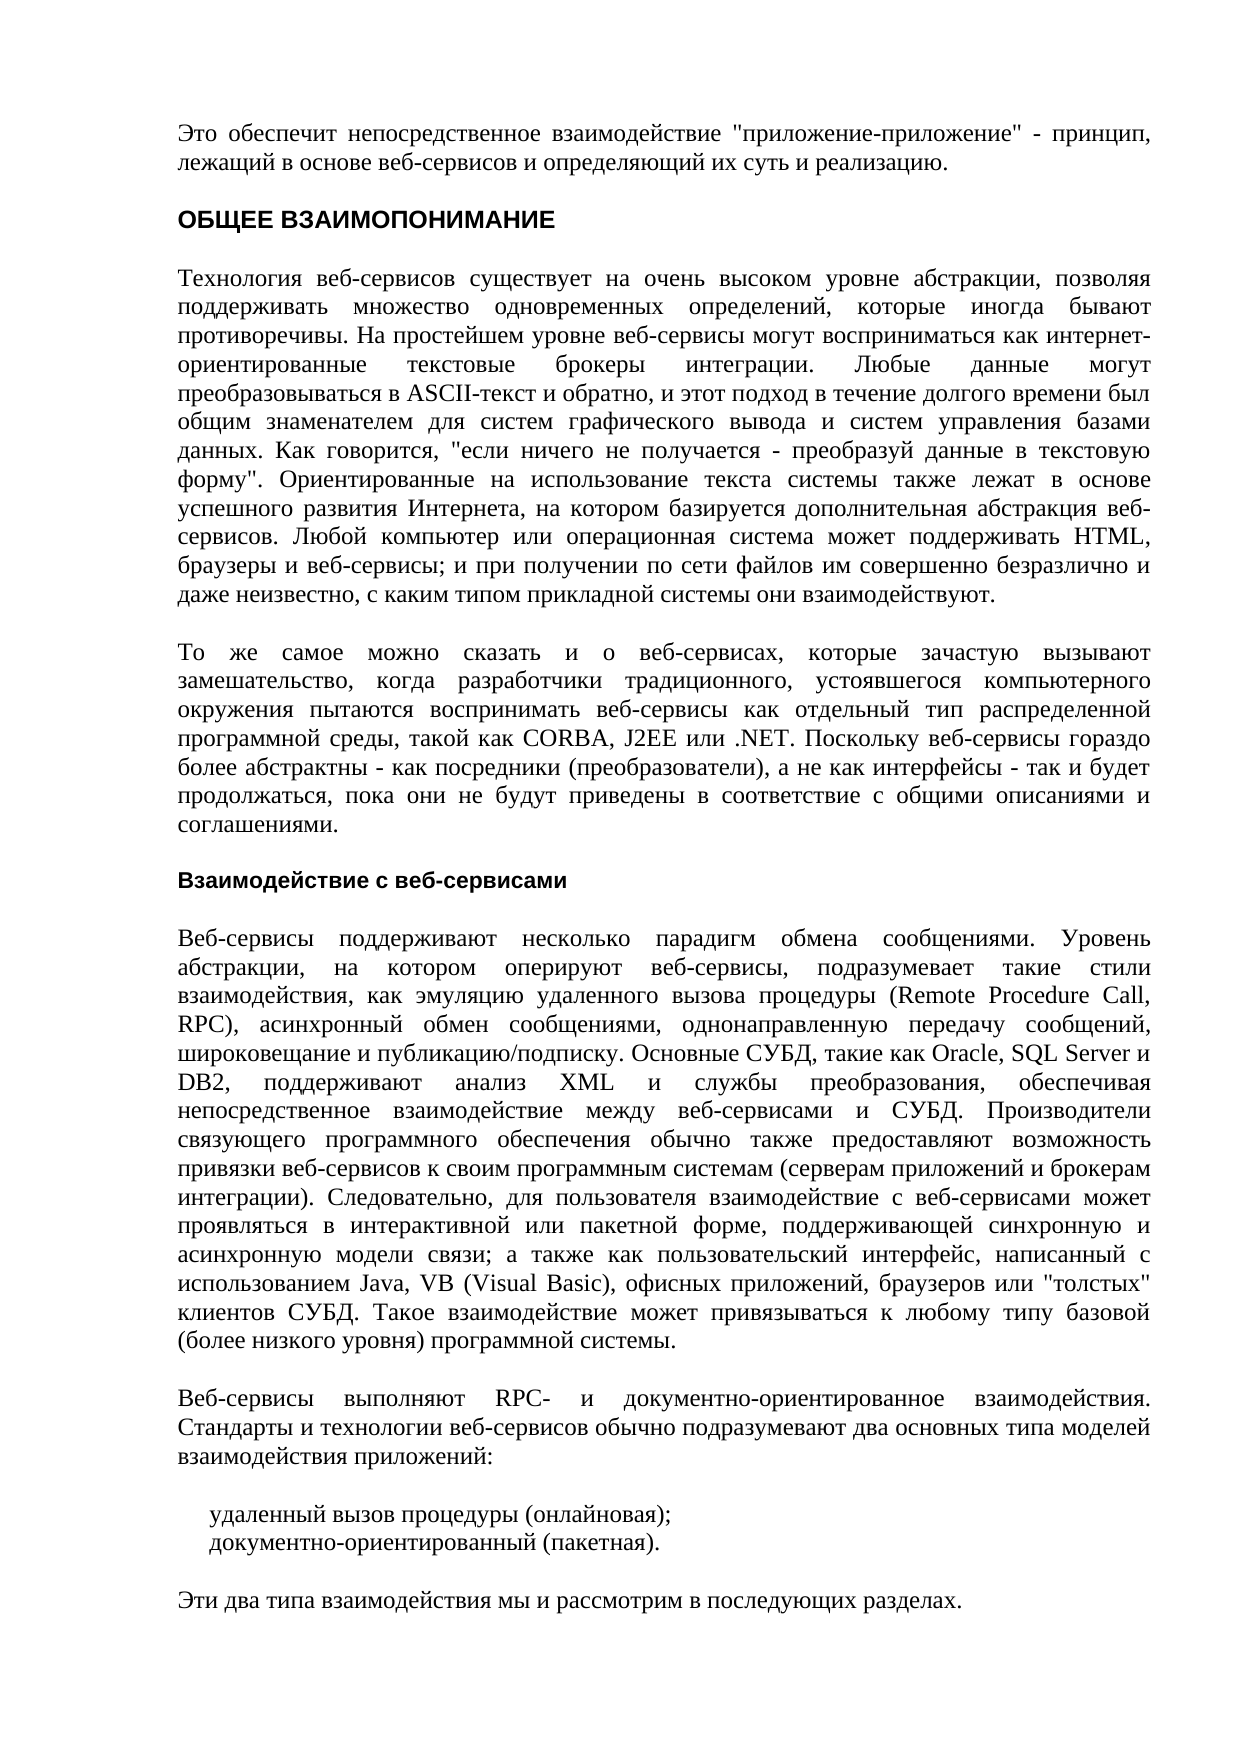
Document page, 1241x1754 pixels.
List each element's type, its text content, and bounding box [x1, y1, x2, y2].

text  удаленный вызов процедуры (онлайновая); [177, 1499, 1152, 1527]
text  документно-ориентированный (пакетная). [177, 1527, 1152, 1556]
text То же самое можно сказать и о веб-сервисах, которые зачастую вызывают замешательство, когда разработчики традиционного, устоявшегося компьютерного окружения пытаются воспринимать веб-сервисы как отдельный тип распределенной программной среды, такой как CORBA, J2EE или .NET. Поскольку веб-сервисы гораздо более абстрактны - как посредники (преобразователи), а не как интерфейсы - так и будет продолжаться, пока они не будут приведены в соответствие с общими описаниями и соглашениями. [177, 637, 1152, 838]
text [177, 118, 1152, 176]
text ОБЩЕЕ ВЗАИМОПОНИМАНИЕ [177, 205, 1152, 233]
text Веб-сервисы поддерживают несколько парадигм обмена сообщениями. Уровень абстракции, на котором оперируют веб-сервисы, подразумевает такие стили взаимодействия, как эмуляцию удаленного вызова процедуры (Remote Procedure Call, RPC), асинхронный обмен сообщениями, однонаправленную передачу сообщений, широковещание и публикацию/подписку. Основные СУБД, такие как Oracle, SQL Server и DB2, поддерживают анализ XML и службы преобразования, обеспечивая непосредственное взаимодействие между веб-сервисами и СУБД. Производители связующего программного обеспечения обычно также предоставляют возможность привязки веб-сервисов к своим программным системам (серверам приложений и брокерам интеграции). Следовательно, для пользователя взаимодействие с веб-сервисами может проявляться в интерактивной или пакетной форме, поддерживающей синхронную и асинхронную модели связи; а также как пользовательский интерфейс, написанный с использованием Java, VB (Visual Basic), офисных приложений, браузеров или "толстых" клиентов СУБД. Такое взаимодействие может привязываться к любому типу базовой (более низкого уровня) программной системы. [177, 923, 1152, 1354]
text Эти два типа взаимодействия мы и рассмотрим в последующих разделах. [177, 1585, 1152, 1614]
text Взаимодействие с веб-сервисами [177, 867, 1152, 894]
text Веб-сервисы выполняют RPC- и документно-ориентированное взаимодействия. Стандарты и технологии веб-сервисов обычно подразумевают два основных типа моделей взаимодействия приложений: [177, 1383, 1152, 1469]
text Технология веб-сервисов существует на очень высоком уровне абстракции, позволяя поддерживать множество одновременных определений, которые иногда бывают противоречивы. На простейшем уровне веб-сервисы могут восприниматься как интернет-ориентированные текстовые брокеры интеграции. Любые данные могут преобразовываться в ASCII-текст и обратно, и этот подход в течение долгого времени был общим знаменателем для систем графического вывода и систем управления базами данных. Как говорится, "если ничего не получается - преобразуй данные в текстовую форму". Ориентированные на использование текста системы также лежат в основе успешного развития Интернета, на котором базируется дополнительная абстракция веб-сервисов. Любой компьютер или операционная система может поддерживать HTML, браузеры и веб-сервисы; и при получении по сети файлов им совершенно безразлично и даже неизвестно, с каким типом прикладной системы они взаимодействуют. [177, 263, 1152, 608]
